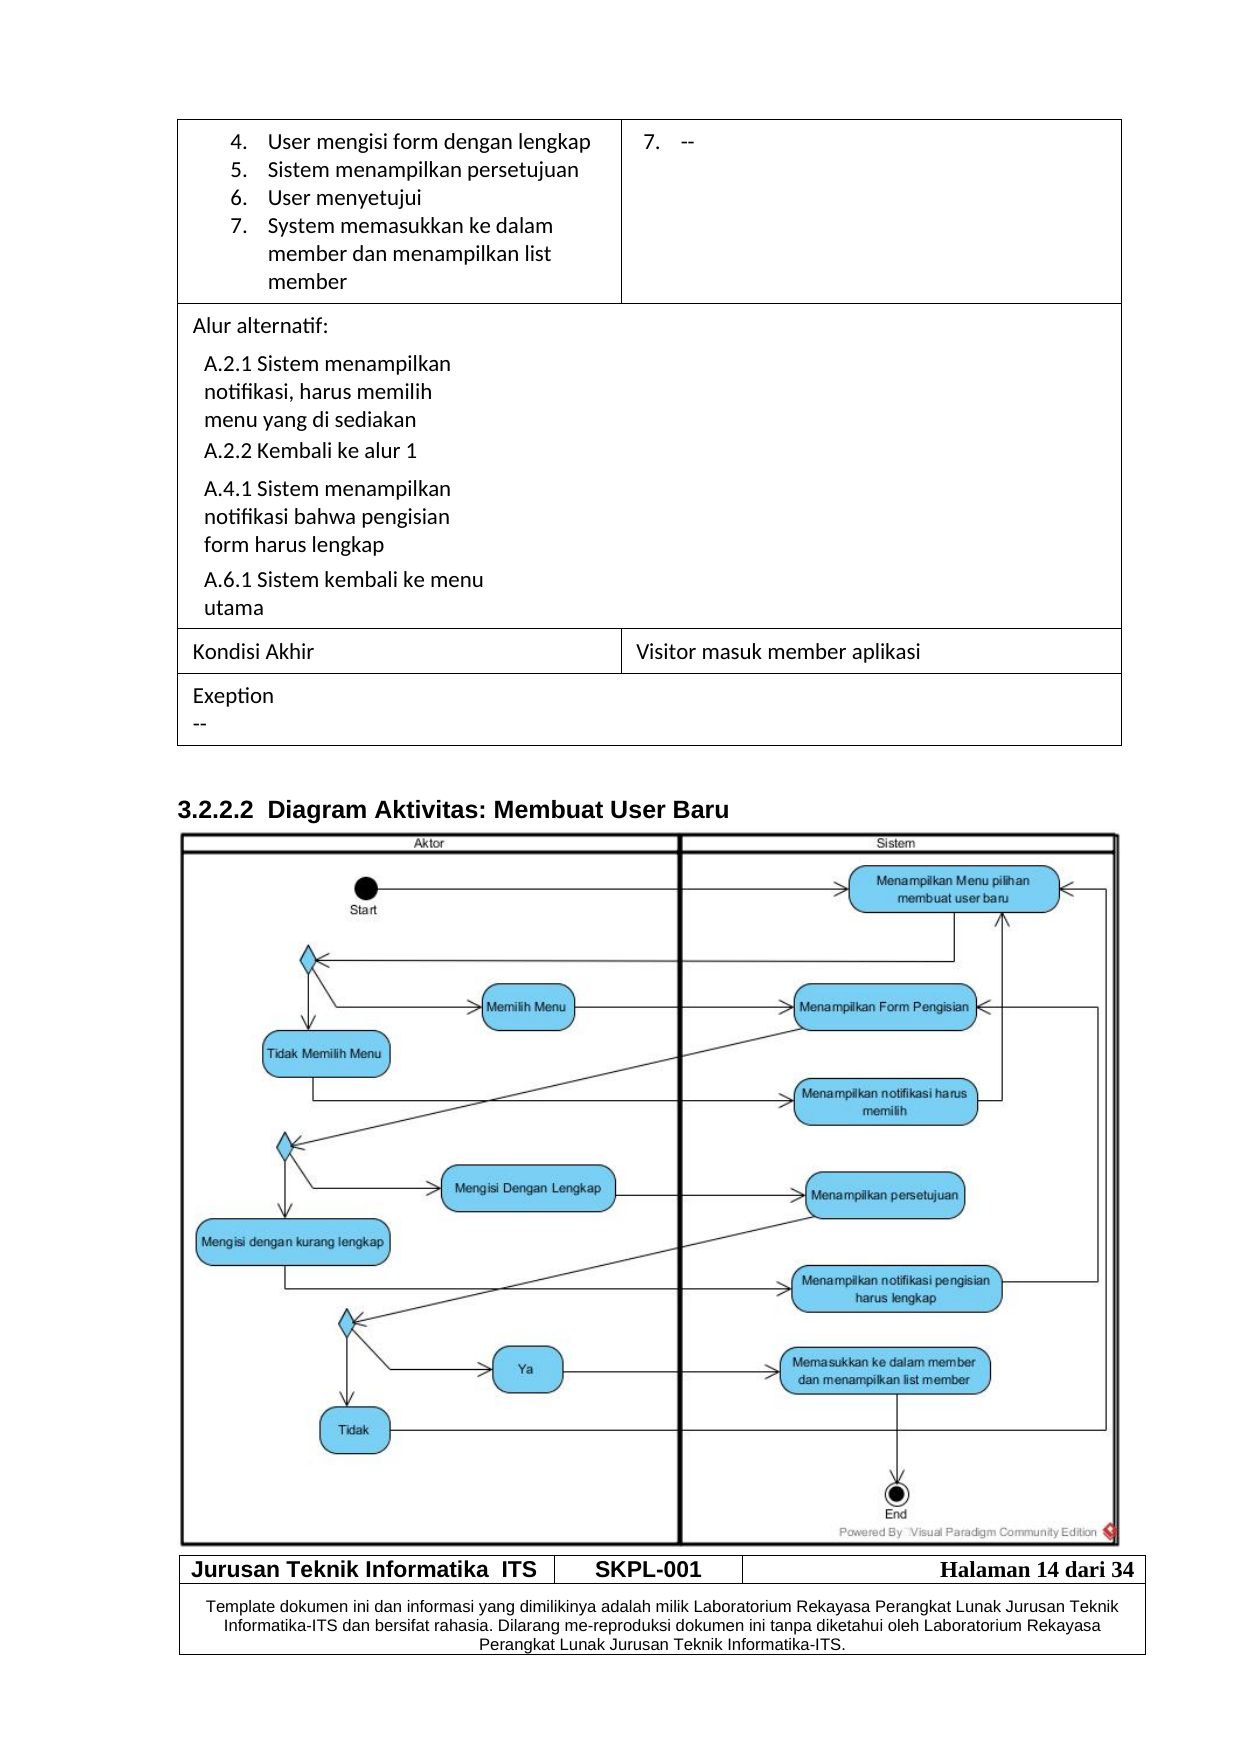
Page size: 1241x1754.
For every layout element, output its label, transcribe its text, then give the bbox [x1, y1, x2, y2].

table_cell Exeption -- [178, 674, 1121, 744]
table_cell Visitor masuk member aplikasi [622, 629, 1121, 672]
picture [177, 829, 1122, 1549]
table_cell Kondisi Akhir [178, 629, 621, 672]
table_cell Informasi yang terkait -- -- -- – – – -- [622, 120, 1121, 303]
subtitle Diagram Aktivitas: Membuat User Baru [177, 794, 1121, 823]
table_cell Alur alternatif: [178, 304, 1121, 628]
